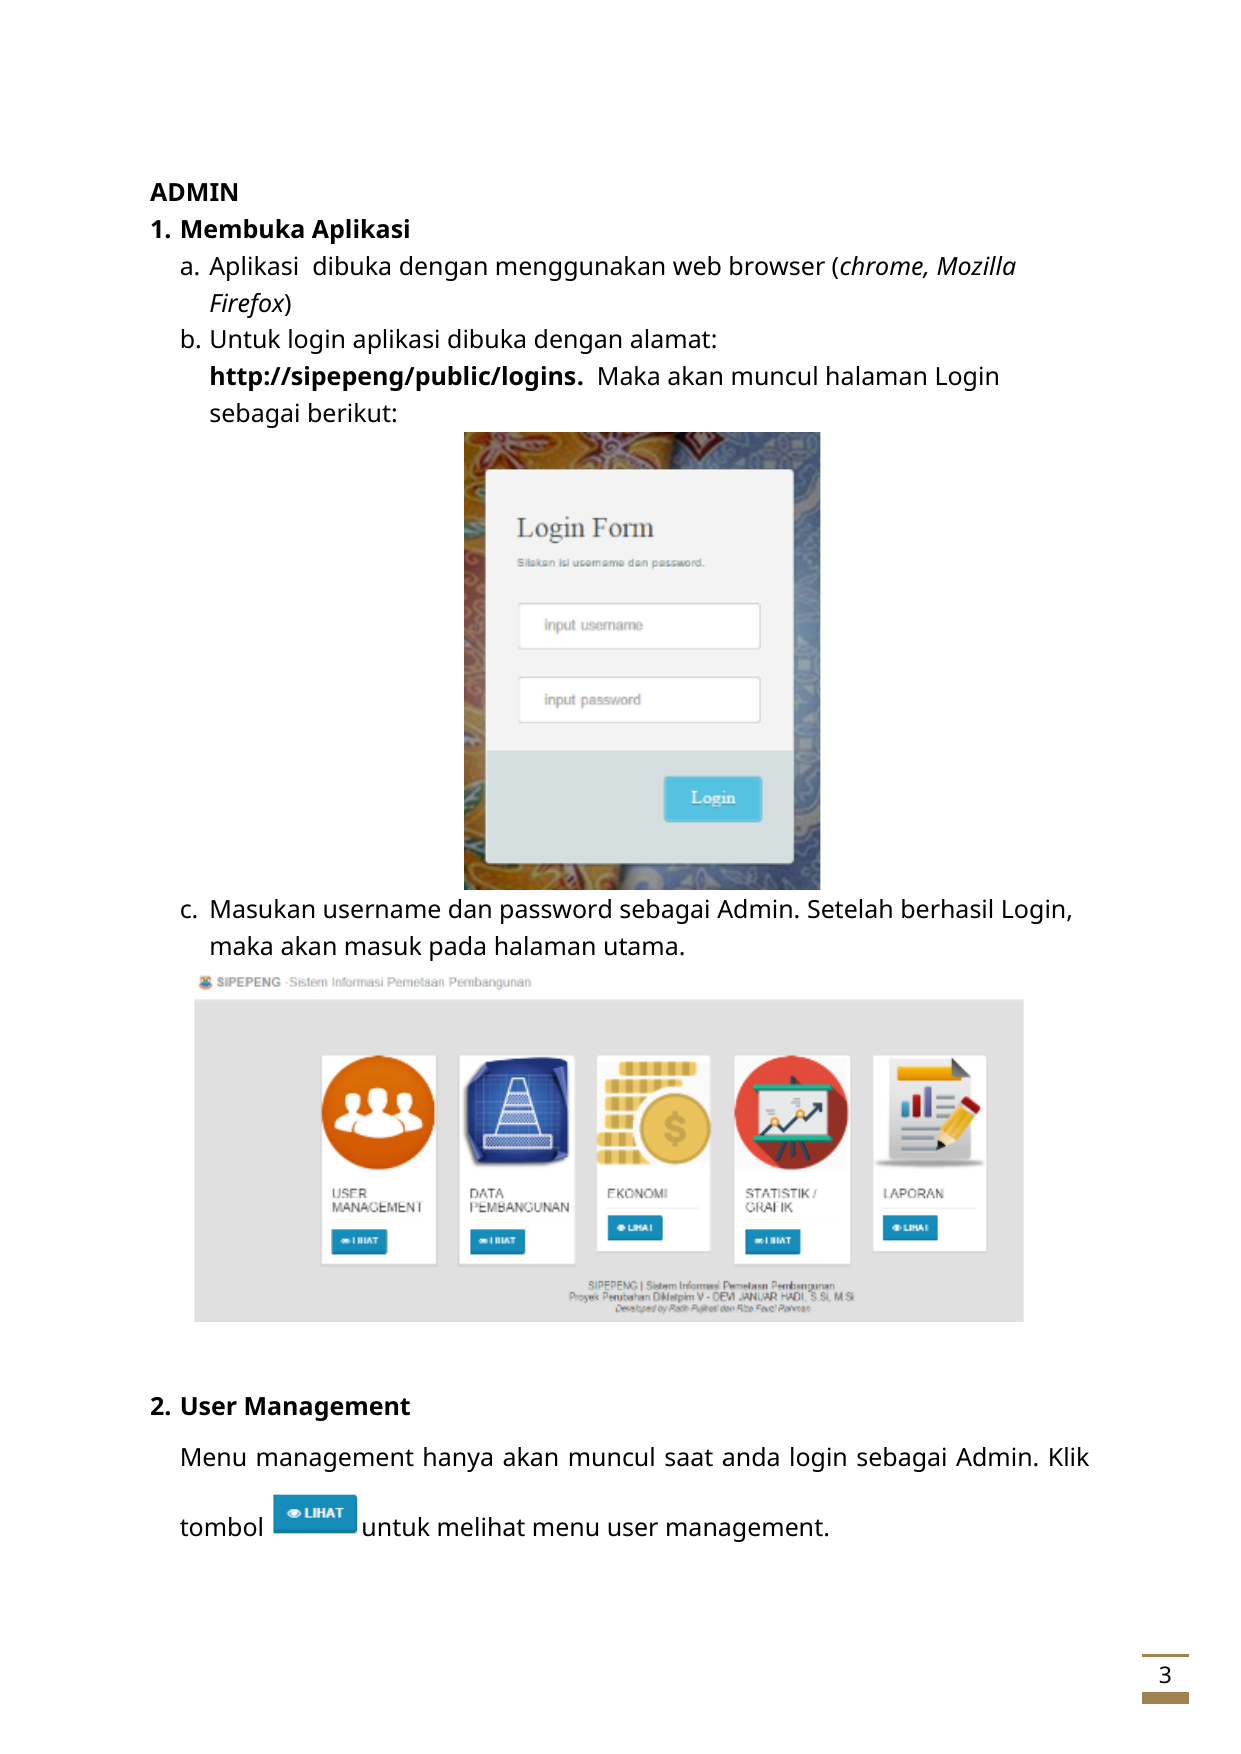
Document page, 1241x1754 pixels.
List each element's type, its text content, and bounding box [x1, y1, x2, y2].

list Untuk login aplikasi dibuka dengan alamat: http://sipepeng/public/logins. Maka akan muncul halaman Login sebagai berikut: [179, 322, 1090, 430]
list Aplikasi dibuka dengan menggunakan web browser (chrome, Mozilla Firefox) [179, 248, 1090, 319]
list Membuka Aplikasi [150, 212, 1090, 246]
picture [194, 965, 1024, 1322]
list Masukan username dan password sebagai Admin. Setelah berhasil Login, maka akan masuk pada halaman utama. [179, 892, 1090, 963]
picture [270, 1490, 362, 1537]
picture [464, 432, 821, 890]
list User Management [150, 1388, 1090, 1422]
list Menu management hanya akan muncul saat anda login sebagai Admin. Klik tombol untuk melihat menu user management. [179, 1439, 1090, 1543]
subtitle ADMIN [150, 175, 1090, 209]
